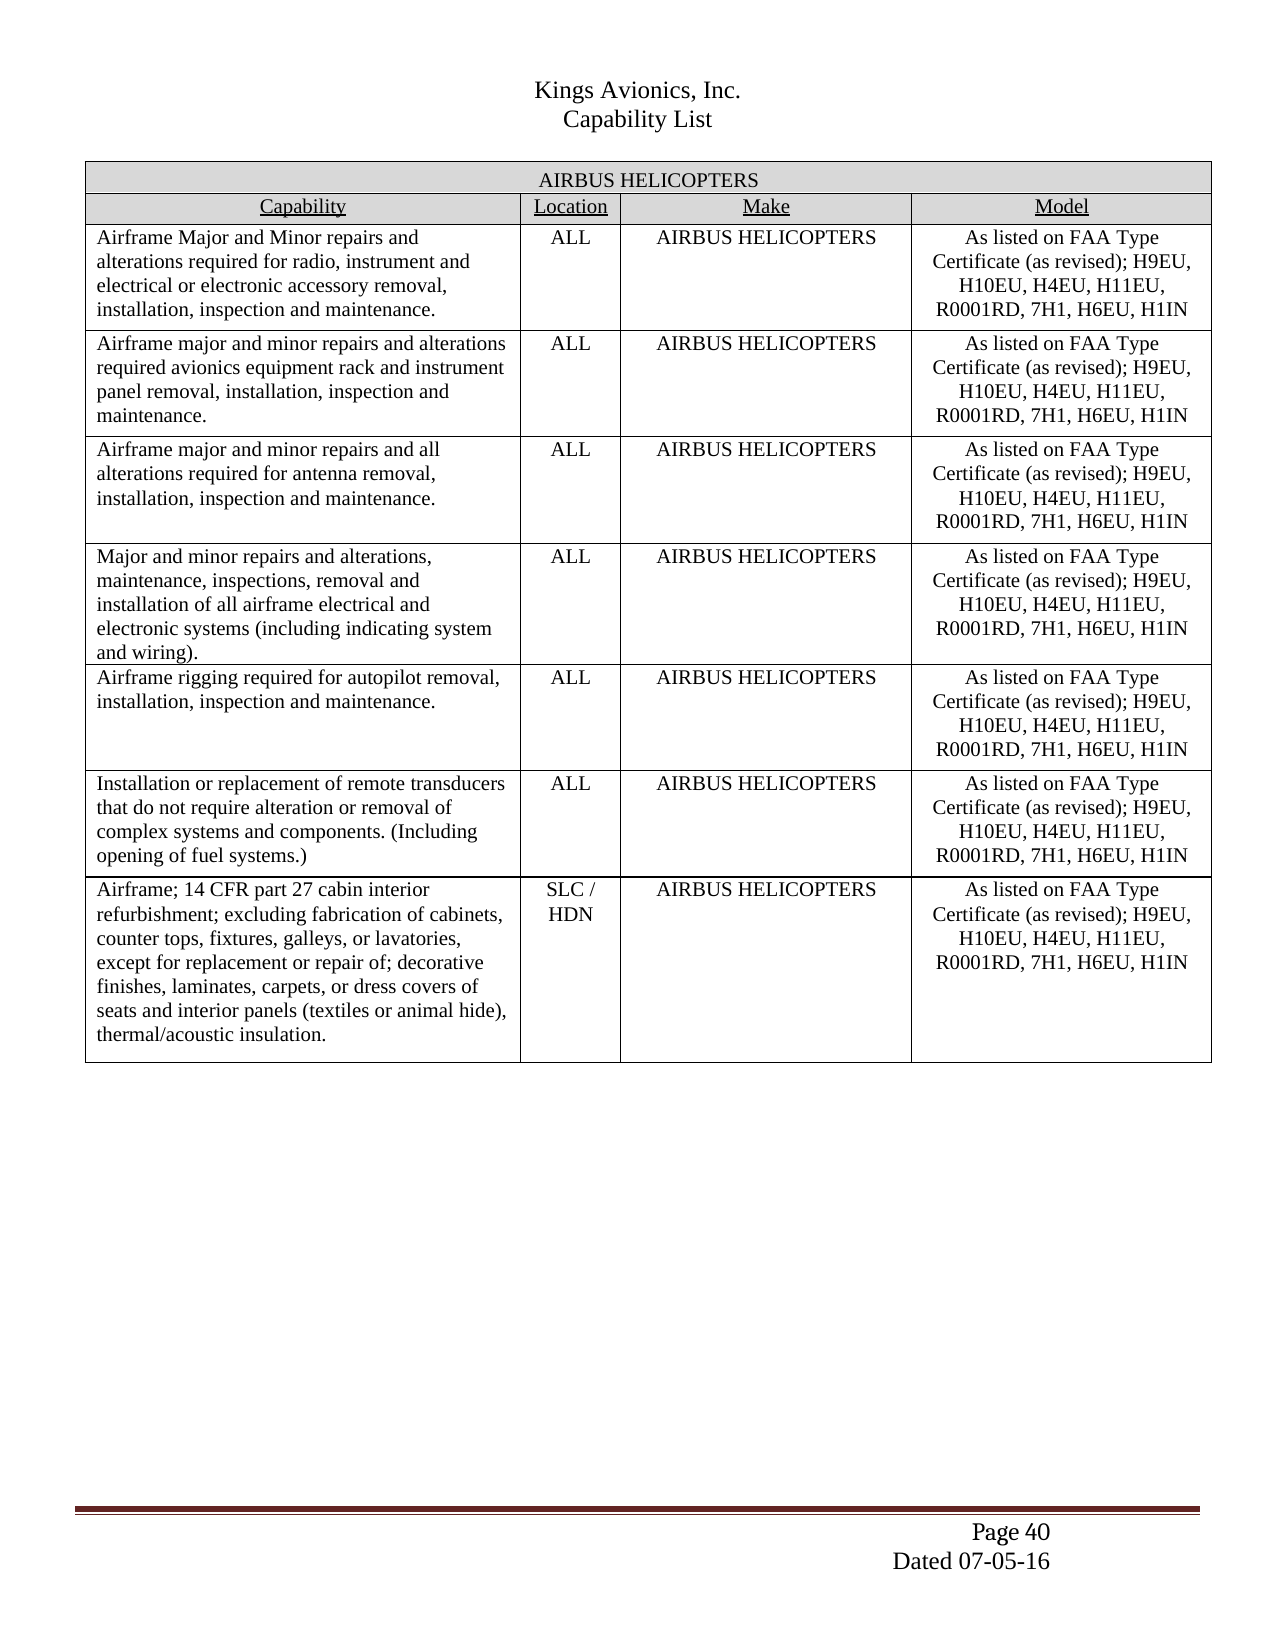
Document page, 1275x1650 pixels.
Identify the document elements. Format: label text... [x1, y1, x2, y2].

table_cell AIRBUS HELICOPTERS [621, 878, 911, 1062]
table_cell Airframe major and minor repairs and alterations required avionics equipment rack and instrument panel removal, installation, inspection and maintenance. [86, 331, 520, 436]
table_cell AIRBUS HELICOPTERS [621, 665, 911, 770]
table_cell ALL [521, 225, 620, 330]
table_cell As listed on FAA Type Certificate (as revised); H9EU, H10EU, H4EU, H11EU, R0001RD, 7H1, H6EU, H1IN [912, 878, 1211, 1062]
table_cell AIRBUS HELICOPTERS [621, 544, 911, 664]
table_cell Capability [86, 194, 520, 224]
table_cell As listed on FAA Type Certificate (as revised); H9EU, H10EU, H4EU, H11EU, R0001RD, 7H1, H6EU, H1IN [912, 331, 1211, 436]
table_cell Major and minor repairs and alterations, maintenance, inspections, removal and installation of all airframe electrical and electronic systems (including indicating system and wiring). [86, 544, 520, 664]
table_header AIRBUS HELICOPTERS [86, 162, 1211, 192]
table_cell AIRBUS HELICOPTERS [621, 331, 911, 436]
table_cell AIRBUS HELICOPTERS [621, 771, 911, 876]
table_cell Model [912, 194, 1211, 224]
table_cell As listed on FAA Type Certificate (as revised); H9EU, H10EU, H4EU, H11EU, R0001RD, 7H1, H6EU, H1IN [912, 771, 1211, 876]
table_cell Location [521, 194, 620, 224]
table_cell Airframe rigging required for autopilot removal, installation, inspection and maintenance. [86, 665, 520, 770]
table_cell ALL [521, 437, 620, 542]
table_cell ALL [521, 665, 620, 770]
table_cell As listed on FAA Type Certificate (as revised); H9EU, H10EU, H4EU, H11EU, R0001RD, 7H1, H6EU, H1IN [912, 437, 1211, 542]
table_cell AIRBUS HELICOPTERS [621, 225, 911, 330]
table_cell Airframe; 14 CFR part 27 cabin interior refurbishment; excluding fabrication of cabinets, counter tops, fixtures, galleys, or lavatories, except for replacement or repair of; decorative finishes, laminates, carpets, or dress covers of seats and interior panels (textiles or animal hide), thermal/acoustic insulation. [86, 878, 520, 1062]
table_cell SLC / HDN [521, 878, 620, 1062]
table_cell As listed on FAA Type Certificate (as revised); H9EU, H10EU, H4EU, H11EU, R0001RD, 7H1, H6EU, H1IN [912, 665, 1211, 770]
table_cell Installation or replacement of remote transducers that do not require alteration or removal of complex systems and components. (Including opening of fuel systems.) [86, 771, 520, 876]
table_cell As listed on FAA Type Certificate (as revised); H9EU, H10EU, H4EU, H11EU, R0001RD, 7H1, H6EU, H1IN [912, 544, 1211, 664]
table_cell As listed on FAA Type Certificate (as revised); H9EU, H10EU, H4EU, H11EU, R0001RD, 7H1, H6EU, H1IN [912, 225, 1211, 330]
table_cell ALL [521, 771, 620, 876]
table_cell Make [621, 194, 911, 224]
table_cell Airframe major and minor repairs and all alterations required for antenna removal, installation, inspection and maintenance. [86, 437, 520, 542]
table_cell Airframe Major and Minor repairs and alterations required for radio, instrument and electrical or electronic accessory removal, installation, inspection and maintenance. [86, 225, 520, 330]
table_cell AIRBUS HELICOPTERS [621, 437, 911, 542]
table_cell ALL [521, 331, 620, 436]
table_cell ALL [521, 544, 620, 664]
